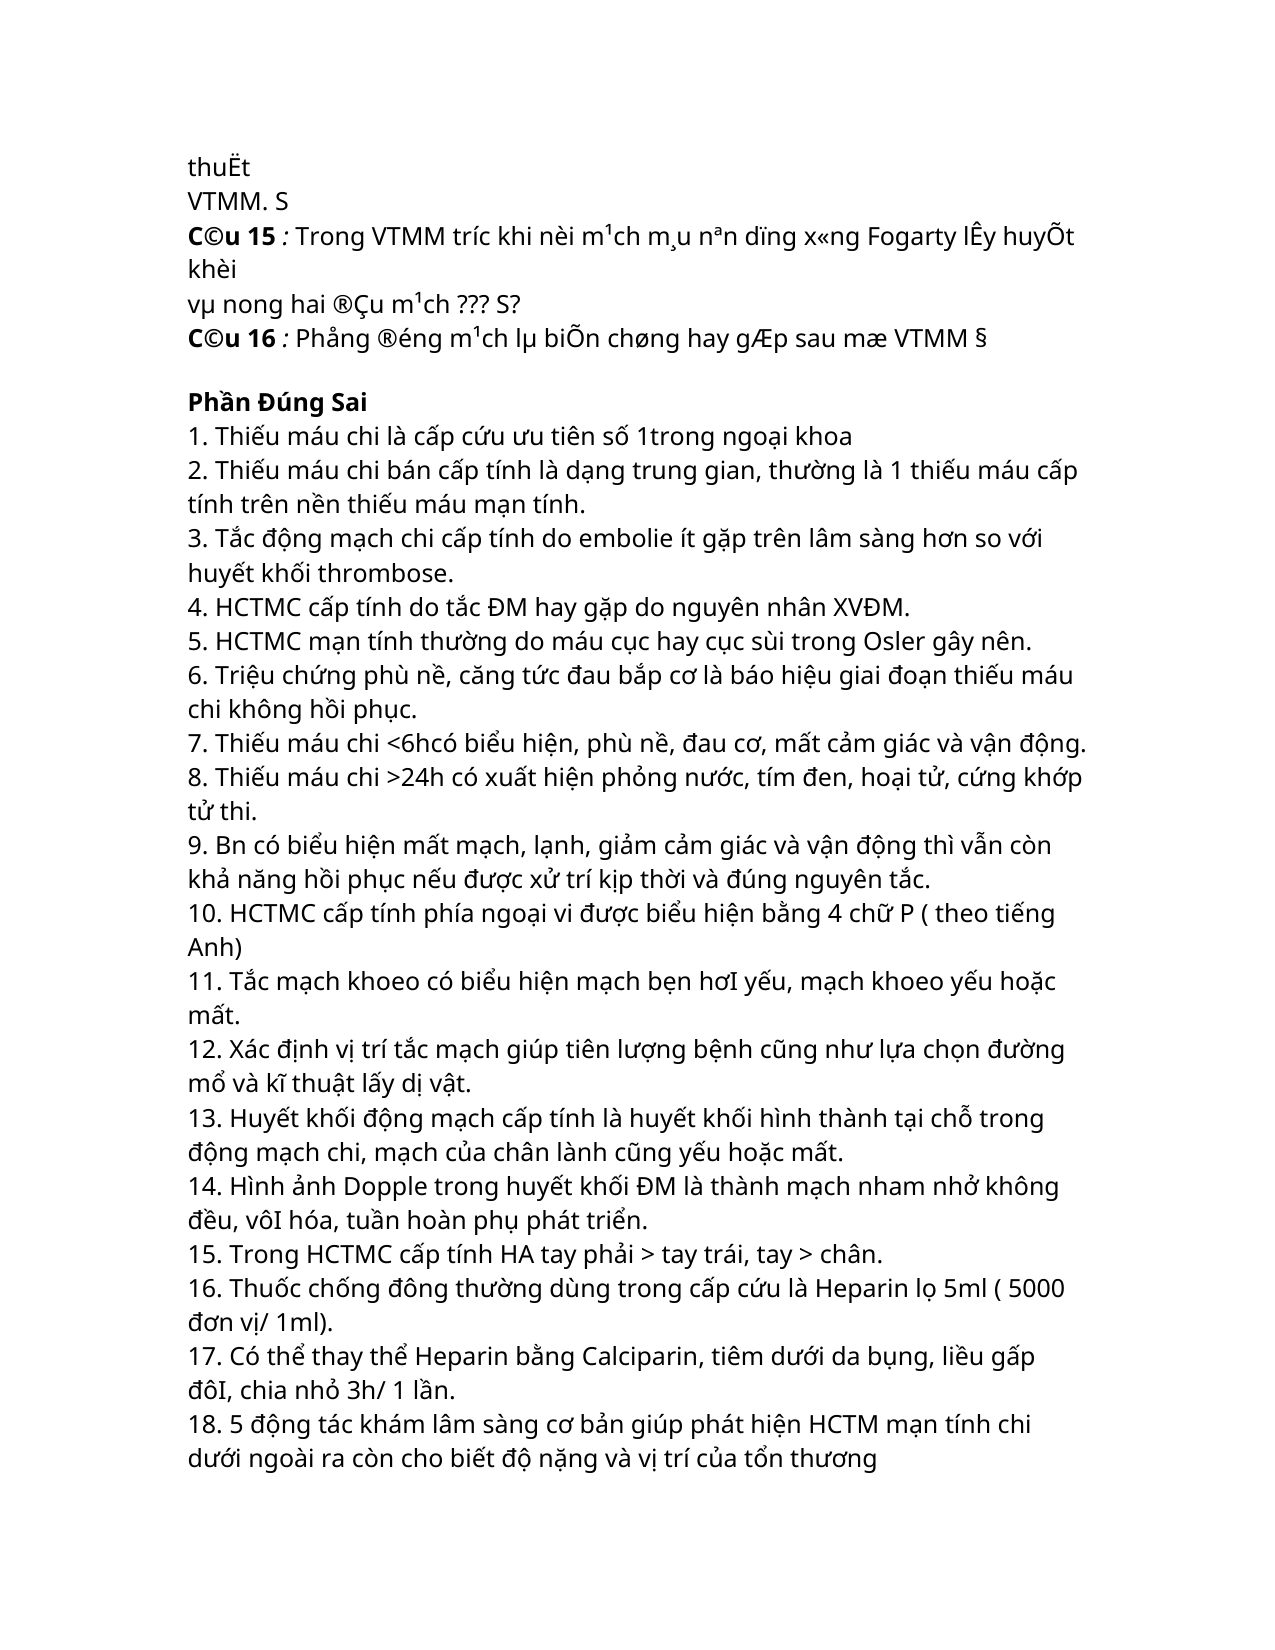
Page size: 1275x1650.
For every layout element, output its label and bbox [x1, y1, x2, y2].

text [187, 150, 1087, 354]
text [187, 385, 1087, 1475]
